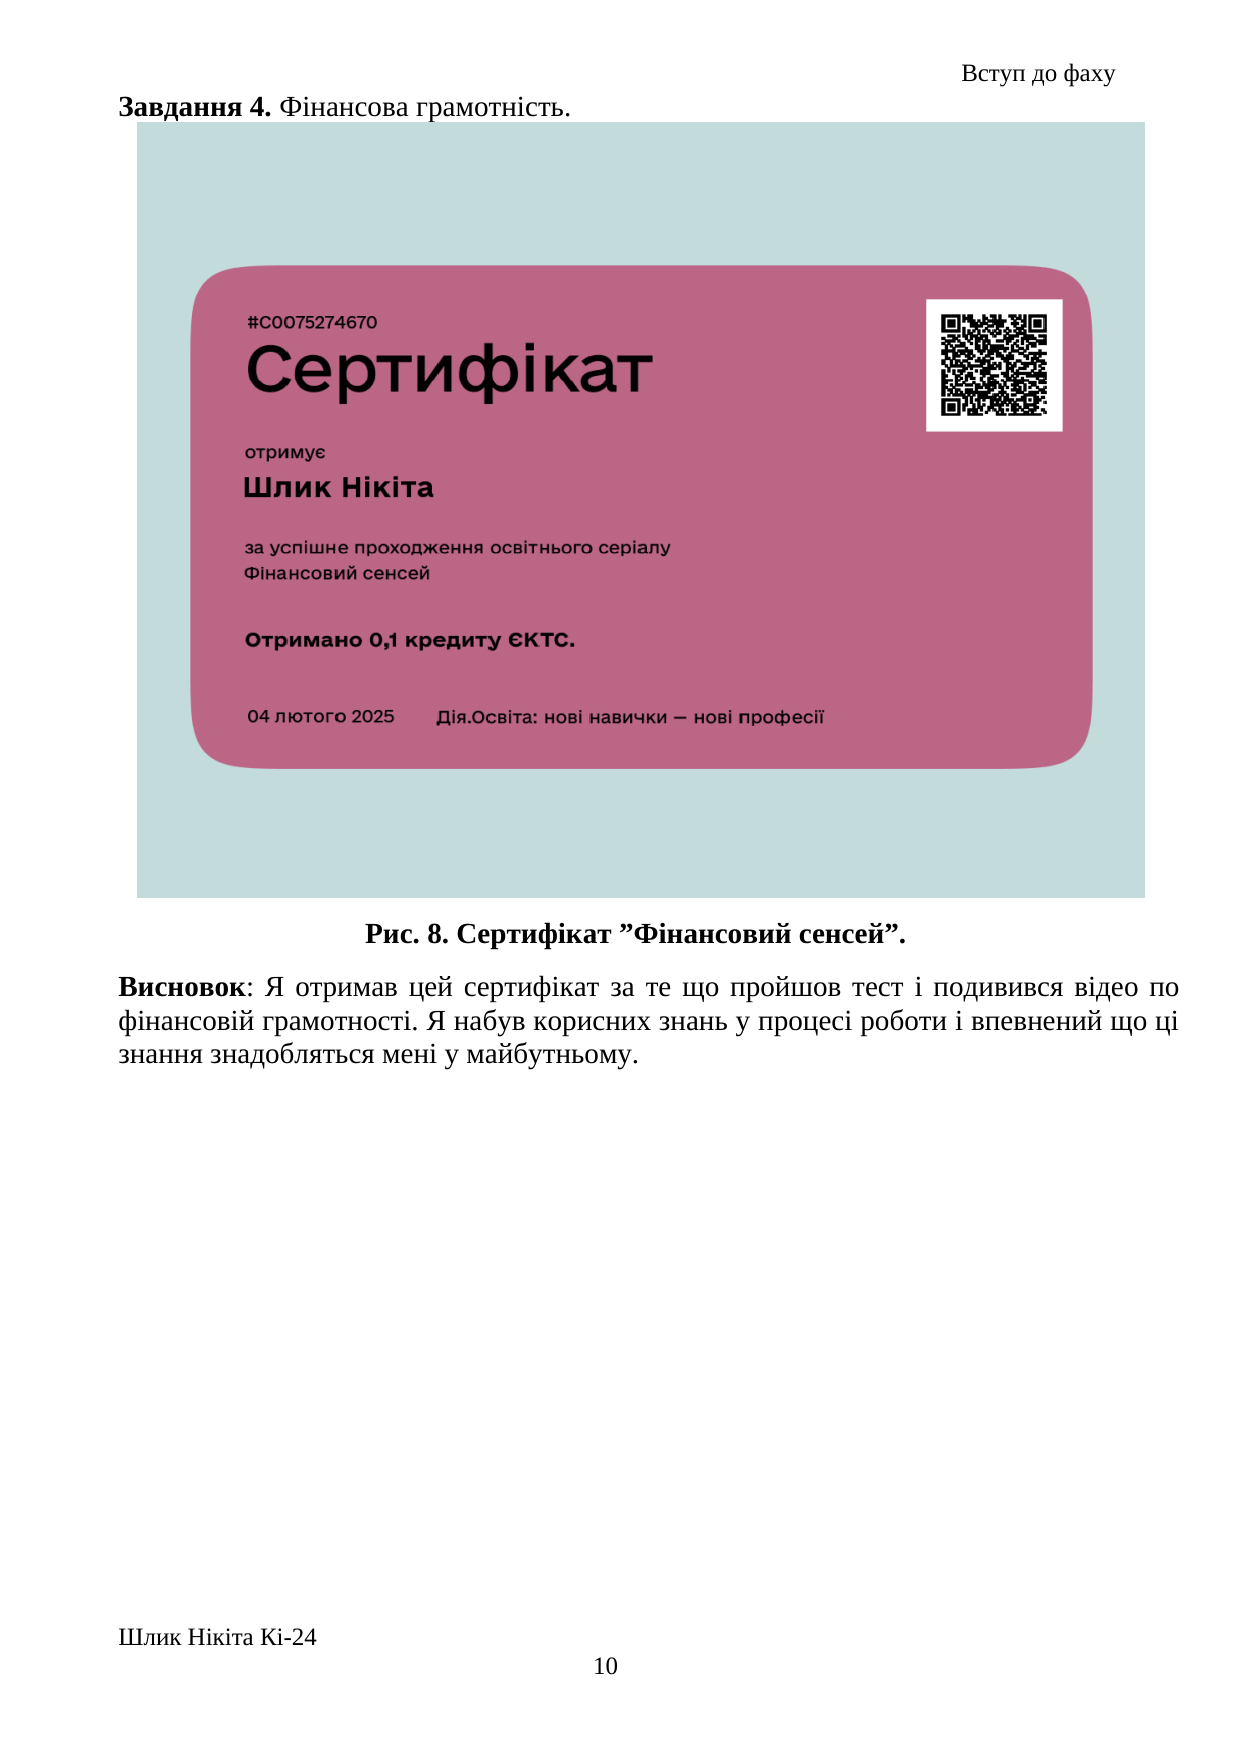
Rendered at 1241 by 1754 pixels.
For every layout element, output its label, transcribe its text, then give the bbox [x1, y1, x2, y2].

text Рис. 8. Сертифікат ”Фінансовий сенсей”. [118, 916, 1153, 950]
text Завдання 4. Фінансова грамотність. [118, 89, 1153, 122]
text Висновок: Я отримав цей сертифікат за те що пройшов тест і подивився відео по фінансовій грамотності. Я набув корисних знань у процесі роботи і впевнений що ці знання знадобляться мені у майбутньому. [118, 969, 1181, 1070]
